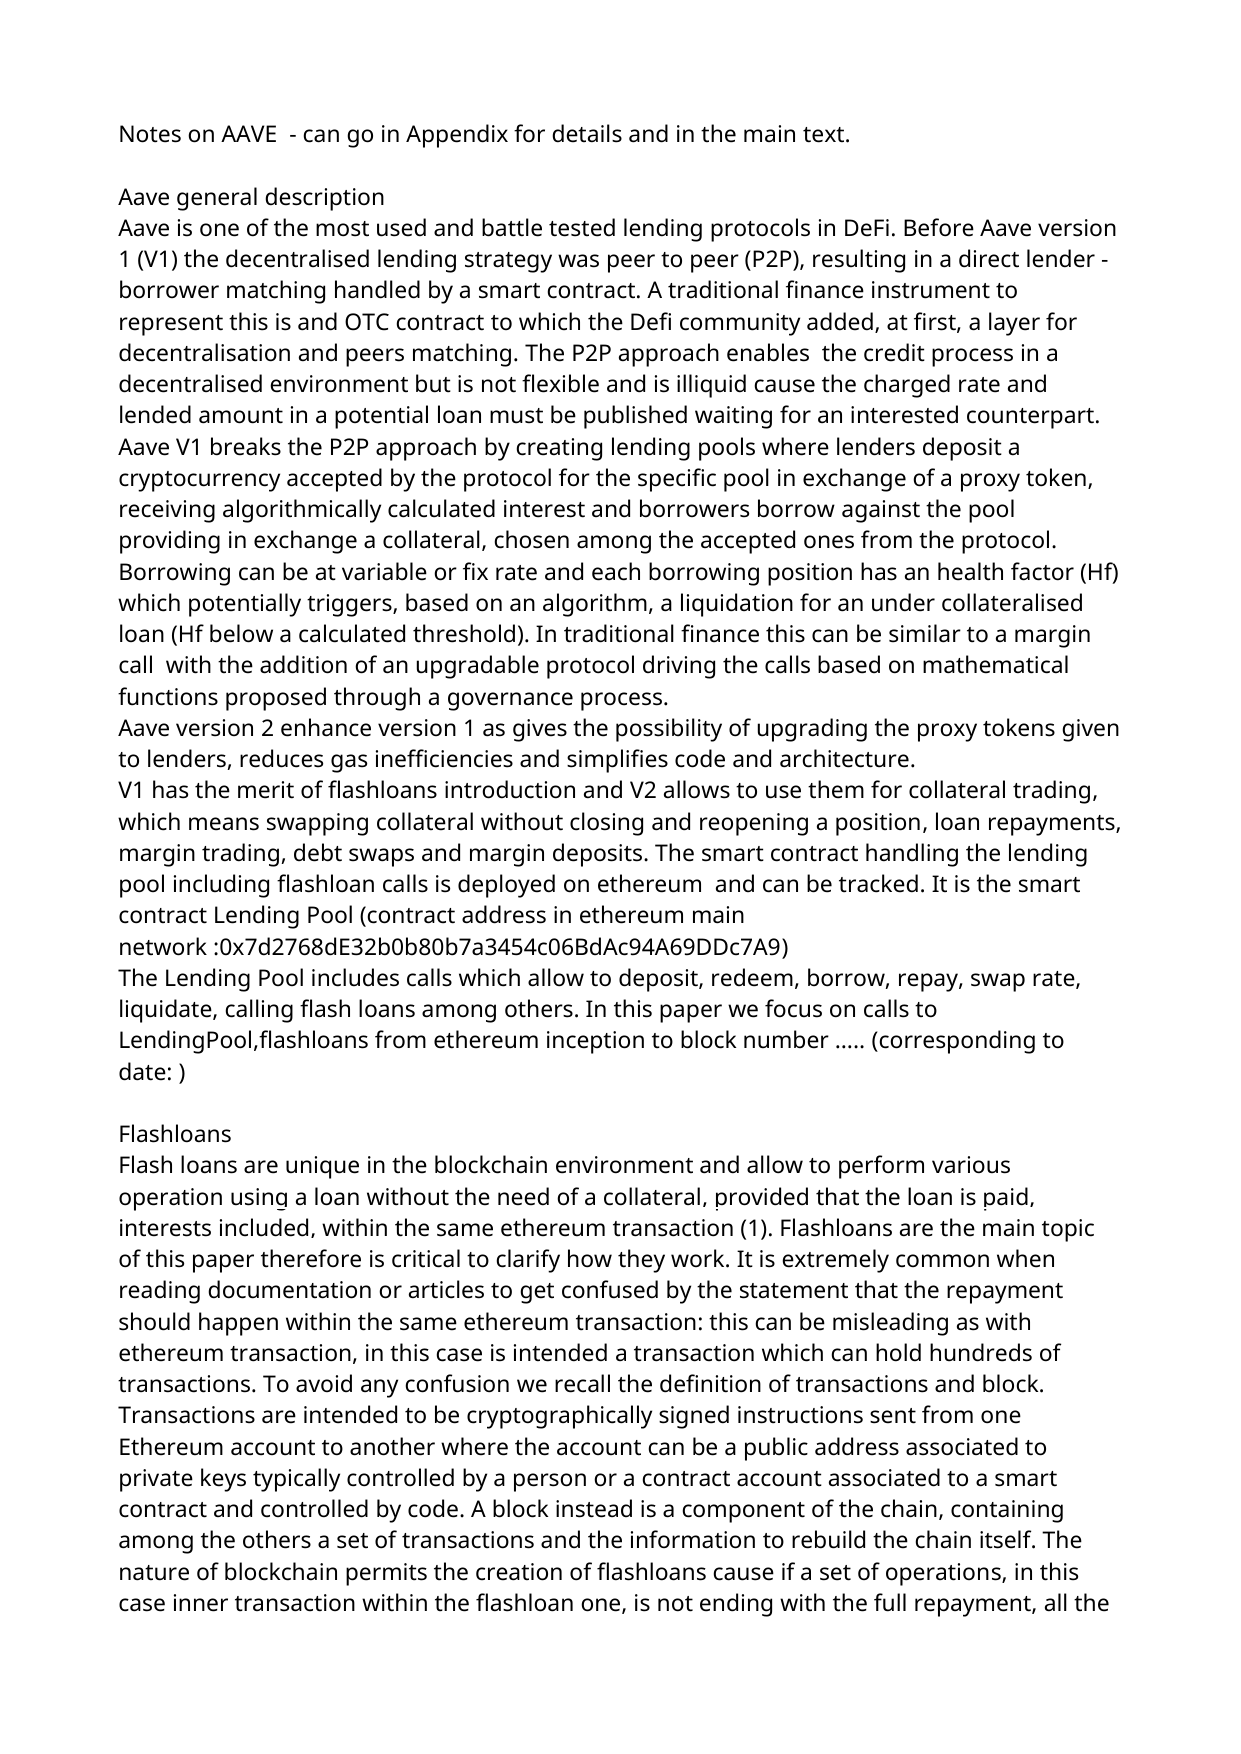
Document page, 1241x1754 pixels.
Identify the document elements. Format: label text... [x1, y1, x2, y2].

text Flashloans [118, 1118, 1122, 1149]
text V1 has the merit of flashloans introduction and V2 allows to use them for collateral trading, which means swapping collateral without closing and reopening a position, loan repayments, margin trading, debt swaps and margin deposits. The smart contract handling the lending pool including flashloan calls is deployed on ethereum and can be tracked. It is the smart contract Lending Pool (contract address in ethereum main network :0x7d2768dE32b0b80b7a3454c06BdAc94A69DDc7A9) [118, 774, 1122, 962]
text Aave is one of the most used and battle tested lending protocols in DeFi. Before Aave version 1 (V1) the decentralised lending strategy was peer to peer (P2P), resulting in a direct lender - borrower matching handled by a smart contract. A traditional finance instrument to represent this is and OTC contract to which the Defi community added, at first, a layer for decentralisation and peers matching. The P2P approach enables the credit process in a decentralised environment but is not flexible and is illiquid cause the charged rate and lended amount in a potential loan must be published waiting for an interested counterpart. [118, 212, 1122, 431]
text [118, 1149, 1122, 1618]
text Notes on AAVE - can go in Appendix for details and in the main text. [118, 118, 1122, 149]
text Aave general description [118, 181, 1122, 212]
text Aave version 2 enhance version 1 as gives the possibility of upgrading the proxy tokens given to lenders, reduces gas inefficiencies and simplifies code and architecture. [118, 712, 1122, 774]
text The Lending Pool includes calls which allow to deposit, redeem, borrow, repay, swap rate, liquidate, calling flash loans among others. In this paper we focus on calls to LendingPool,flashloans from ethereum inception to block number ….. (corresponding to date: ) [118, 962, 1122, 1087]
text Aave V1 breaks the P2P approach by creating lending pools where lenders deposit a cryptocurrency accepted by the protocol for the specific pool in exchange of a proxy token, receiving algorithmically calculated interest and borrowers borrow against the pool providing in exchange a collateral, chosen among the accepted ones from the protocol. Borrowing can be at variable or fix rate and each borrowing position has an health factor (Hf) which potentially triggers, based on an algorithm, a liquidation for an under collateralised loan (Hf below a calculated threshold). In traditional finance this can be similar to a margin call with the addition of an upgradable protocol driving the calls based on mathematical functions proposed through a governance process. [118, 431, 1122, 712]
